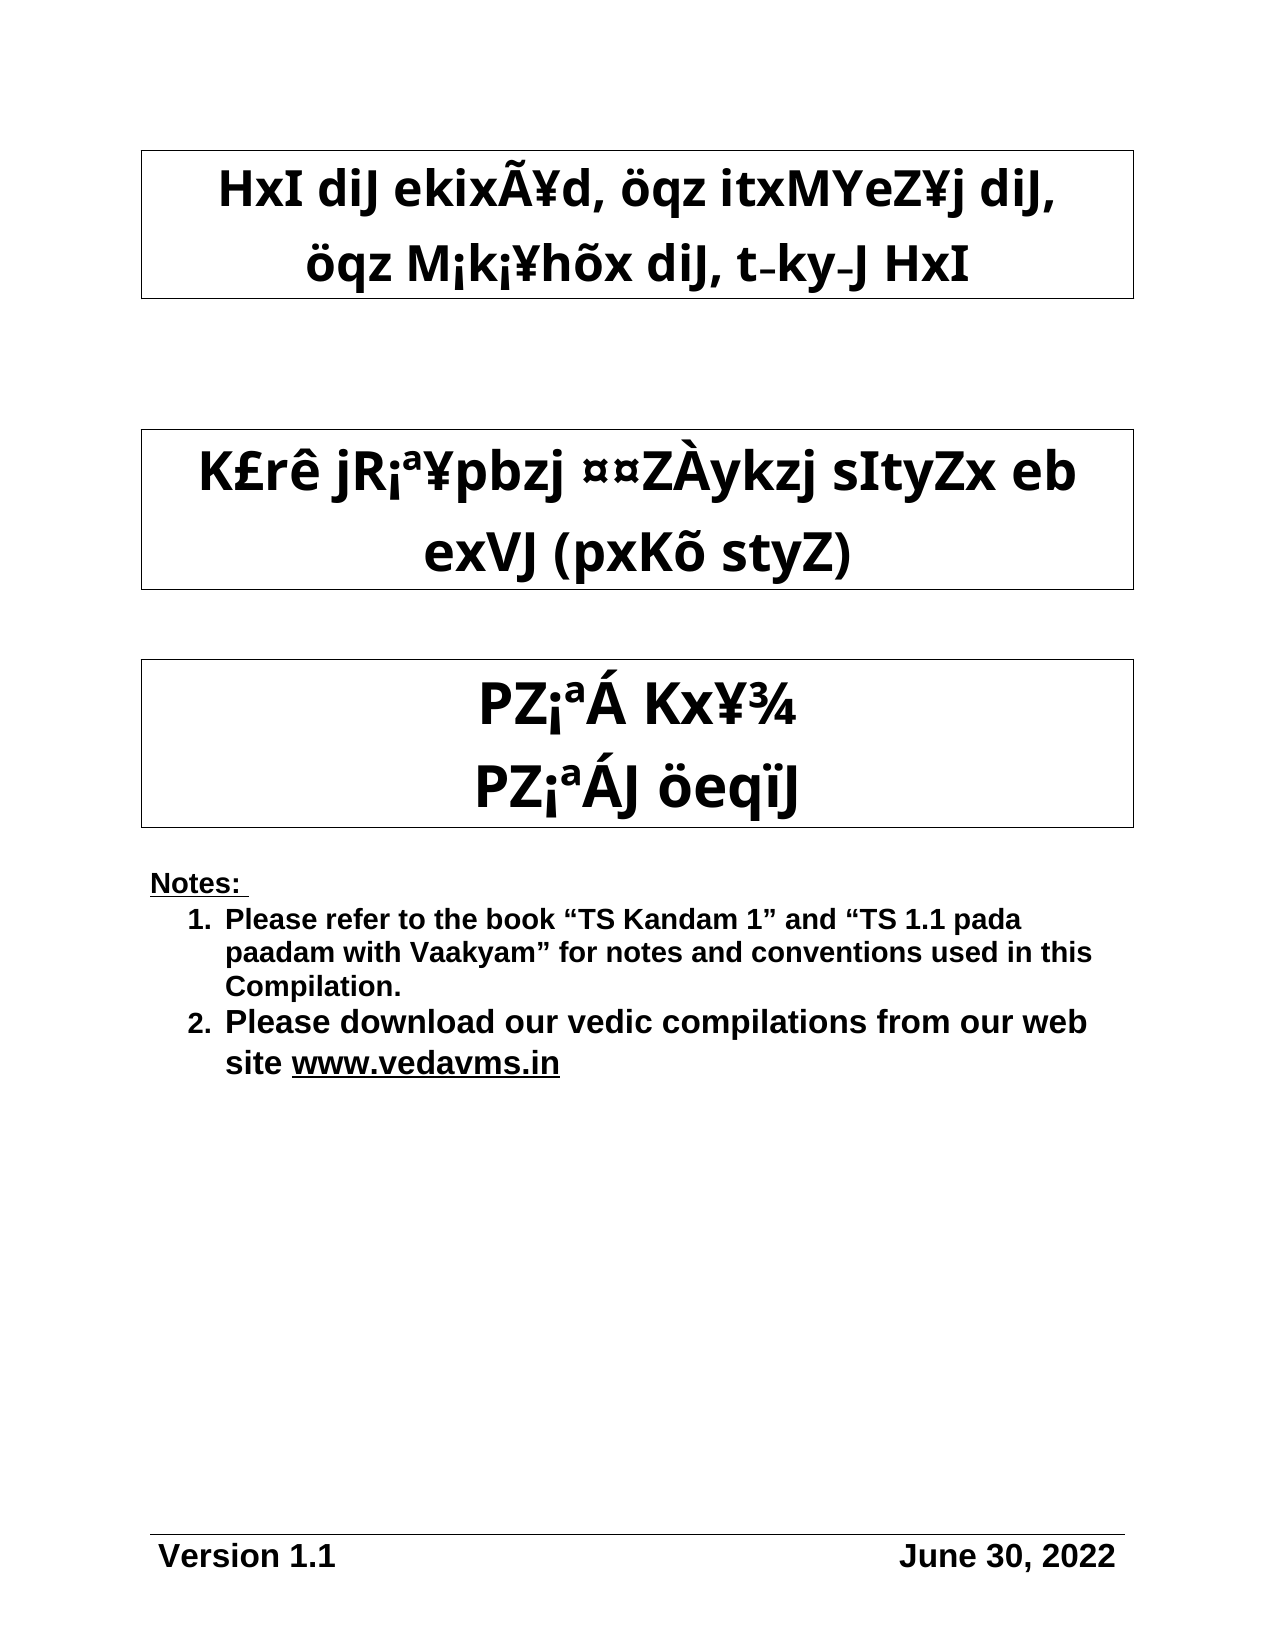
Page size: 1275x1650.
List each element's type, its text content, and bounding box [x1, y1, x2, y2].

text Notes: [150, 867, 1124, 900]
text HxI diJ ekixÃ¥d, öqz itxMYeZ¥j diJ, [142, 151, 1133, 221]
list Please download our vedic compilations from our web site www.vedavms.in [187, 1002, 1124, 1081]
text öqz M¡k¡¥hõx diJ, t–ky–J HxI [142, 225, 1133, 298]
text PZ¡ªÁ Kx¥¾ [142, 660, 1133, 741]
text K£rê jR¡ª¥pbzj ¤¤ZÀykzj sItyZx eb exVJ (pxKõ styZ) [142, 430, 1133, 589]
list Please refer to the book “TS Kandam 1” and “TS 1.1 pada paadam with Vaakyam” for notes and conventions used in this Compilation. [187, 902, 1124, 1002]
text PZ¡ªÁJ öeqïJ [142, 742, 1133, 827]
